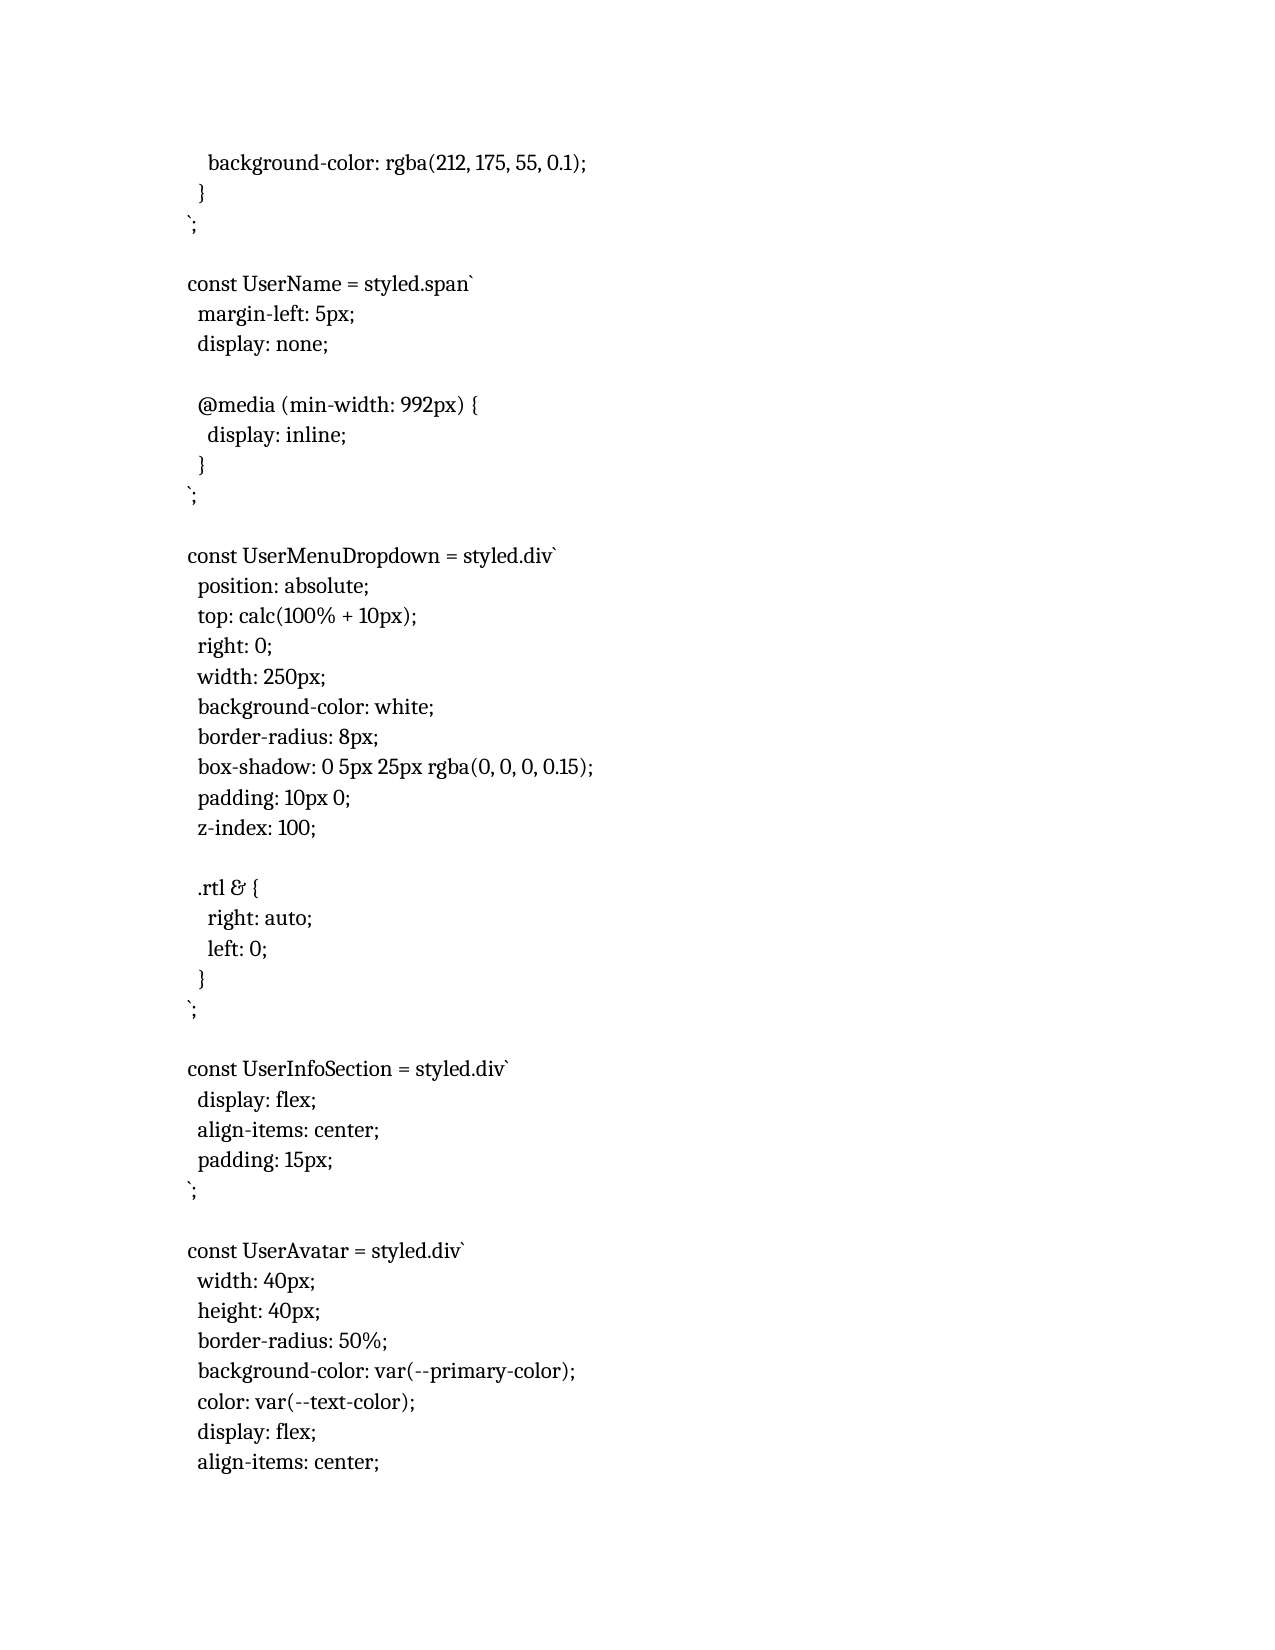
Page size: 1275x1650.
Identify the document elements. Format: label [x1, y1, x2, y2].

text [187, 150, 1087, 1475]
